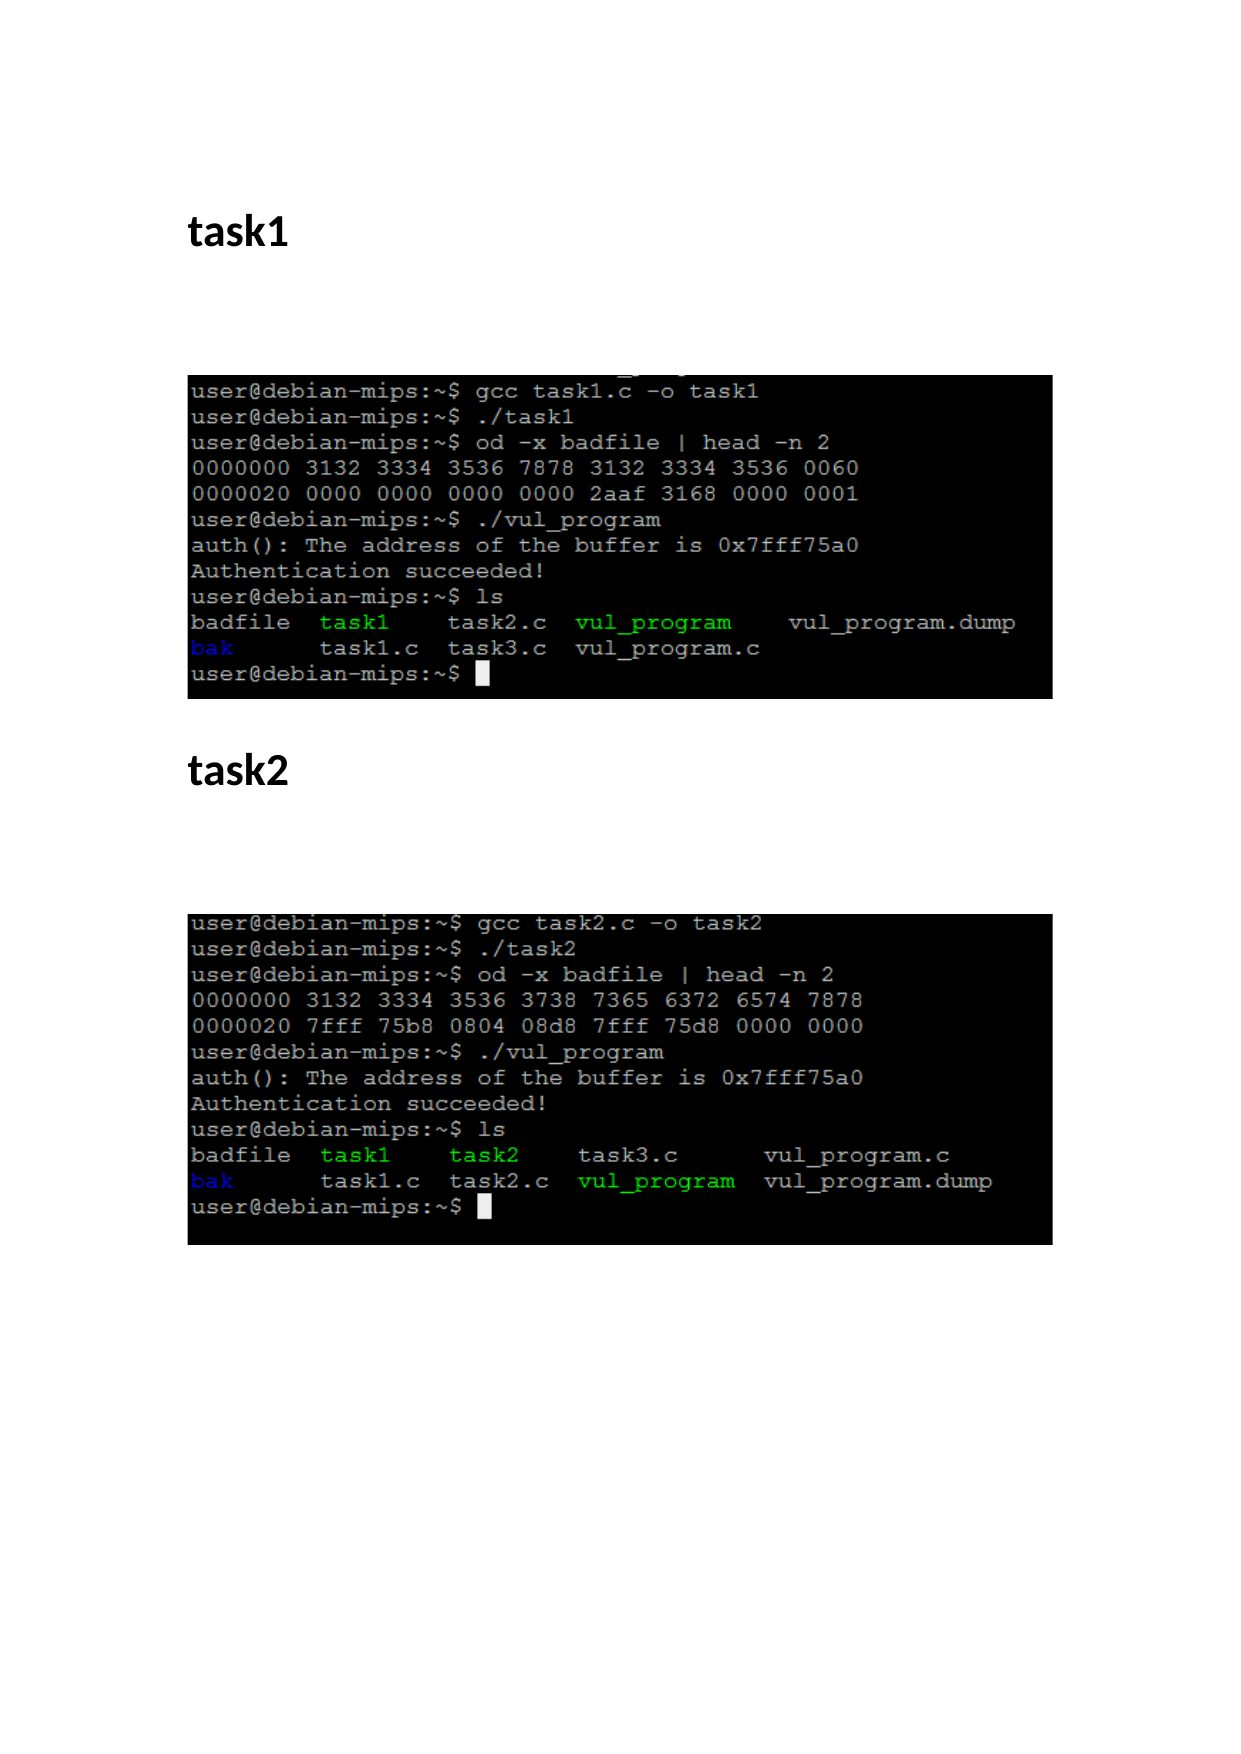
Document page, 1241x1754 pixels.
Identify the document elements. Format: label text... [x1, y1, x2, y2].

subtitle task1 [187, 197, 1053, 262]
picture [187, 375, 1053, 699]
subtitle task2 [187, 736, 1053, 801]
picture [187, 914, 1053, 1245]
